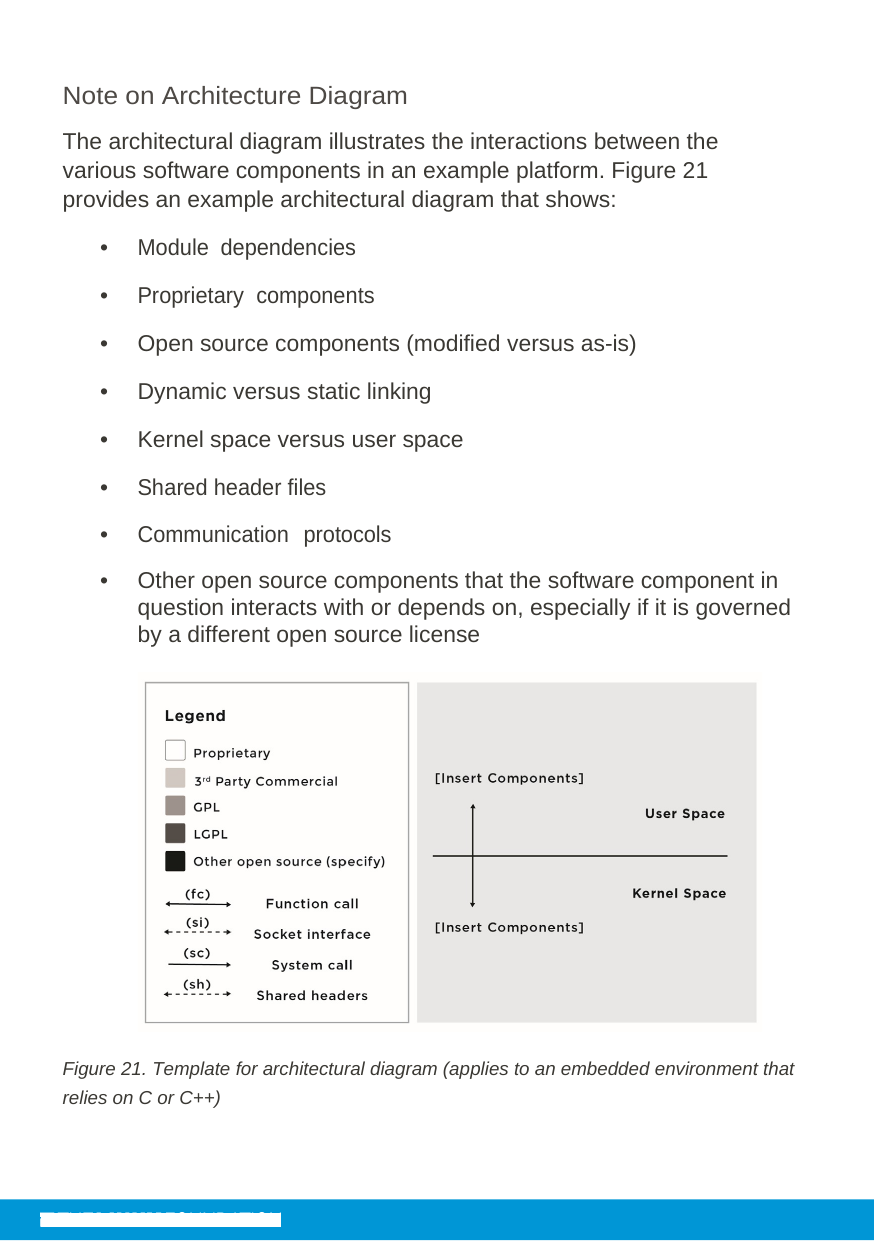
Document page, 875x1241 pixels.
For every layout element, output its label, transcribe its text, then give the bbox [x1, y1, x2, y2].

picture [41, 1213, 280, 1226]
subtitle Note on Architecture Diagram [62, 81, 646, 109]
list Communication protocols [100, 521, 874, 548]
list Kernel space versus user space [100, 426, 874, 452]
picture [137, 672, 763, 1032]
list Shared header files [100, 473, 874, 500]
list Other open source components that the software component in question interacts with or depends on, especially if it is governed by a different open source license [100, 567, 803, 648]
list Dynamic versus static linking [100, 378, 874, 404]
text Figure 21. Template for architectural diagram (applies to an embedded environment that relies on C or C++) [62, 1058, 812, 1108]
list Proprietary components [100, 282, 874, 308]
text The architectural diagram illustrates the interactions between the various software components in an example platform. Figure 21 provides an example architectural diagram that shows: [62, 128, 774, 213]
list Module dependencies [100, 234, 874, 260]
list Open source components (modified versus as-is) [100, 330, 874, 356]
